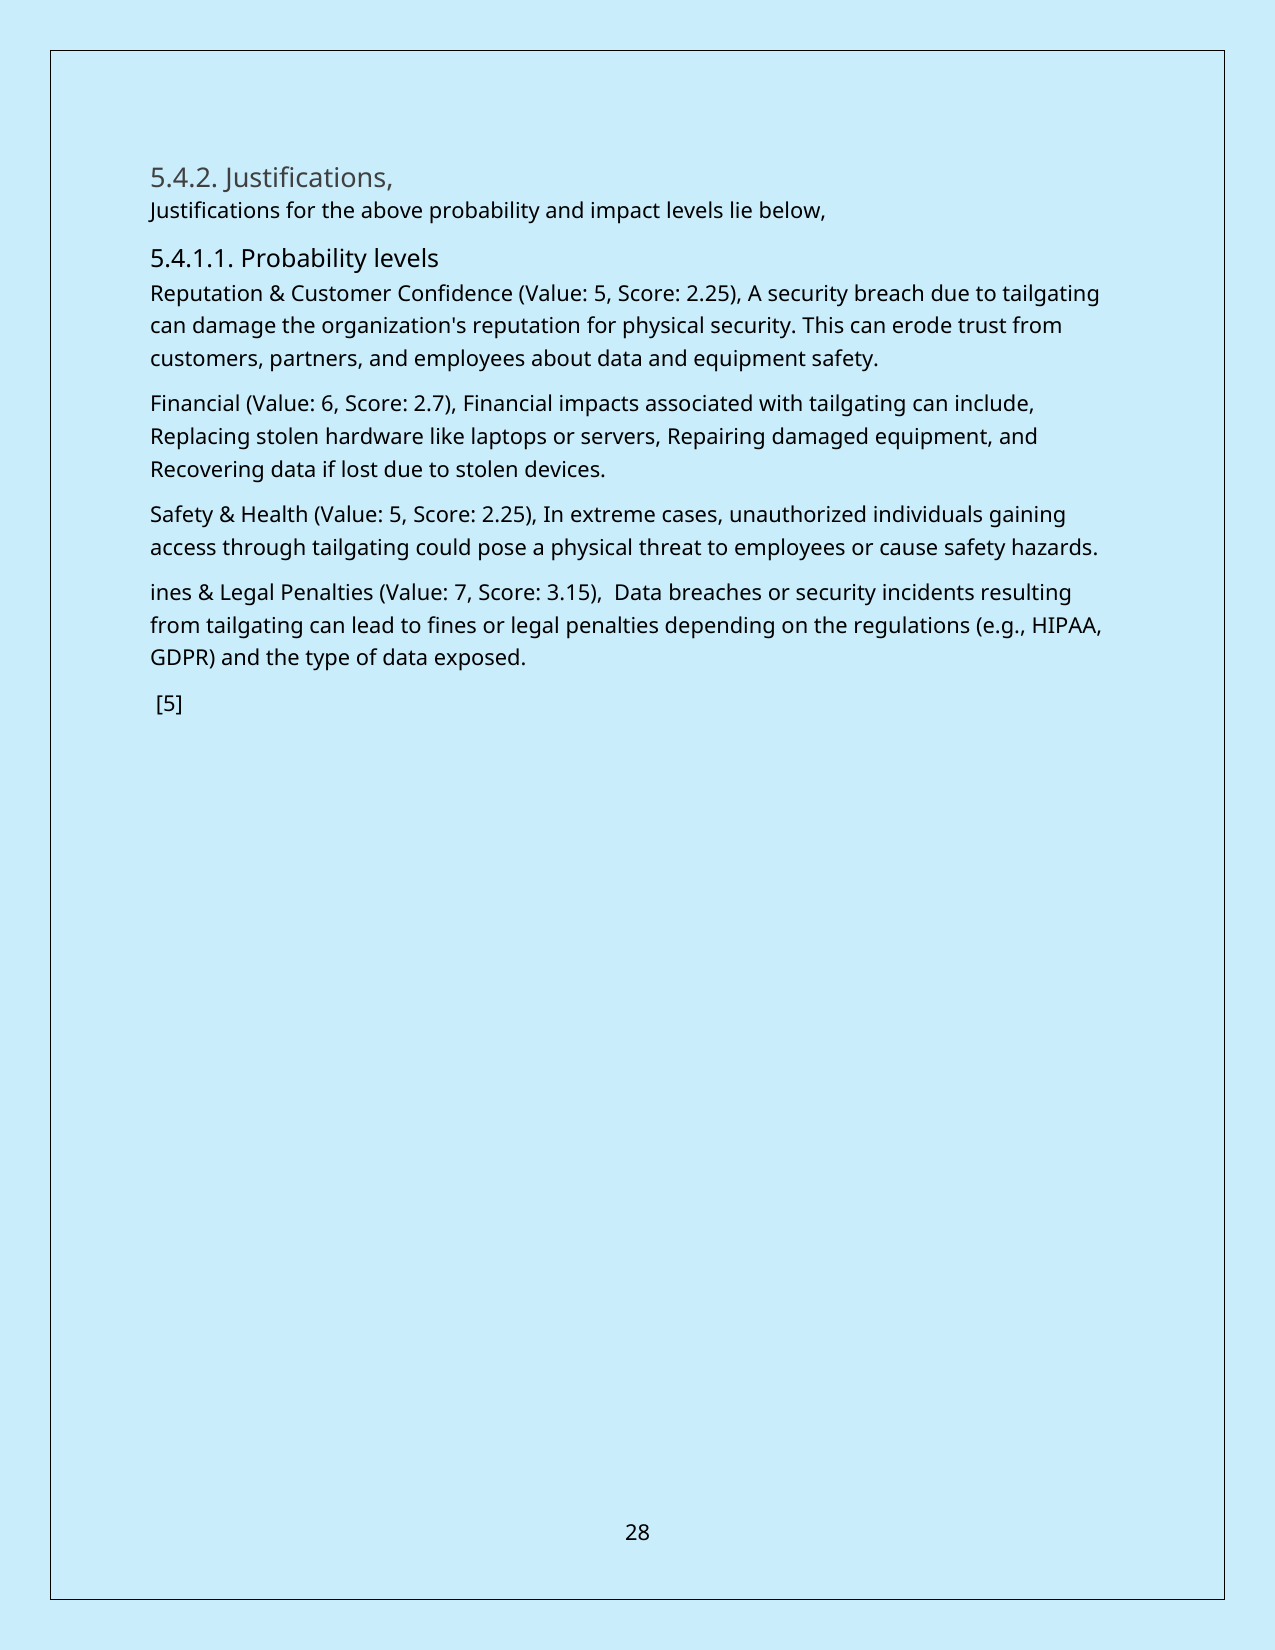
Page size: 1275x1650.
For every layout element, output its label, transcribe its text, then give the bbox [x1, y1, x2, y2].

text Reputation & Customer Confidence (Value: 5, Score: 2.25), A security breach due to tailgating can damage the organization's reputation for physical security. This can erode trust from customers, partners, and employees about data and equipment safety. [150, 278, 1125, 373]
subtitle 5.4.1.1. Probability levels [150, 240, 1125, 274]
text Justifications for the above probability and impact levels lie below, [150, 195, 1125, 225]
subtitle 5.4.2. Justifications, [150, 158, 1125, 195]
text Financial (Value: 6, Score: 2.7), Financial impacts associated with tailgating can include, Replacing stolen hardware like laptops or servers, Repairing damaged equipment, and Recovering data if lost due to stolen devices. [150, 388, 1125, 484]
text ines & Legal Penalties (Value: 7, Score: 3.15), Data breaches or security incidents resulting from tailgating can lead to fines or legal penalties depending on the regulations (e.g., HIPAA, GDPR) and the type of data exposed. [150, 577, 1125, 672]
text Safety & Health (Value: 5, Score: 2.25), In extreme cases, unauthorized individuals gaining access through tailgating could pose a physical threat to employees or cause safety hazards. [150, 499, 1125, 562]
